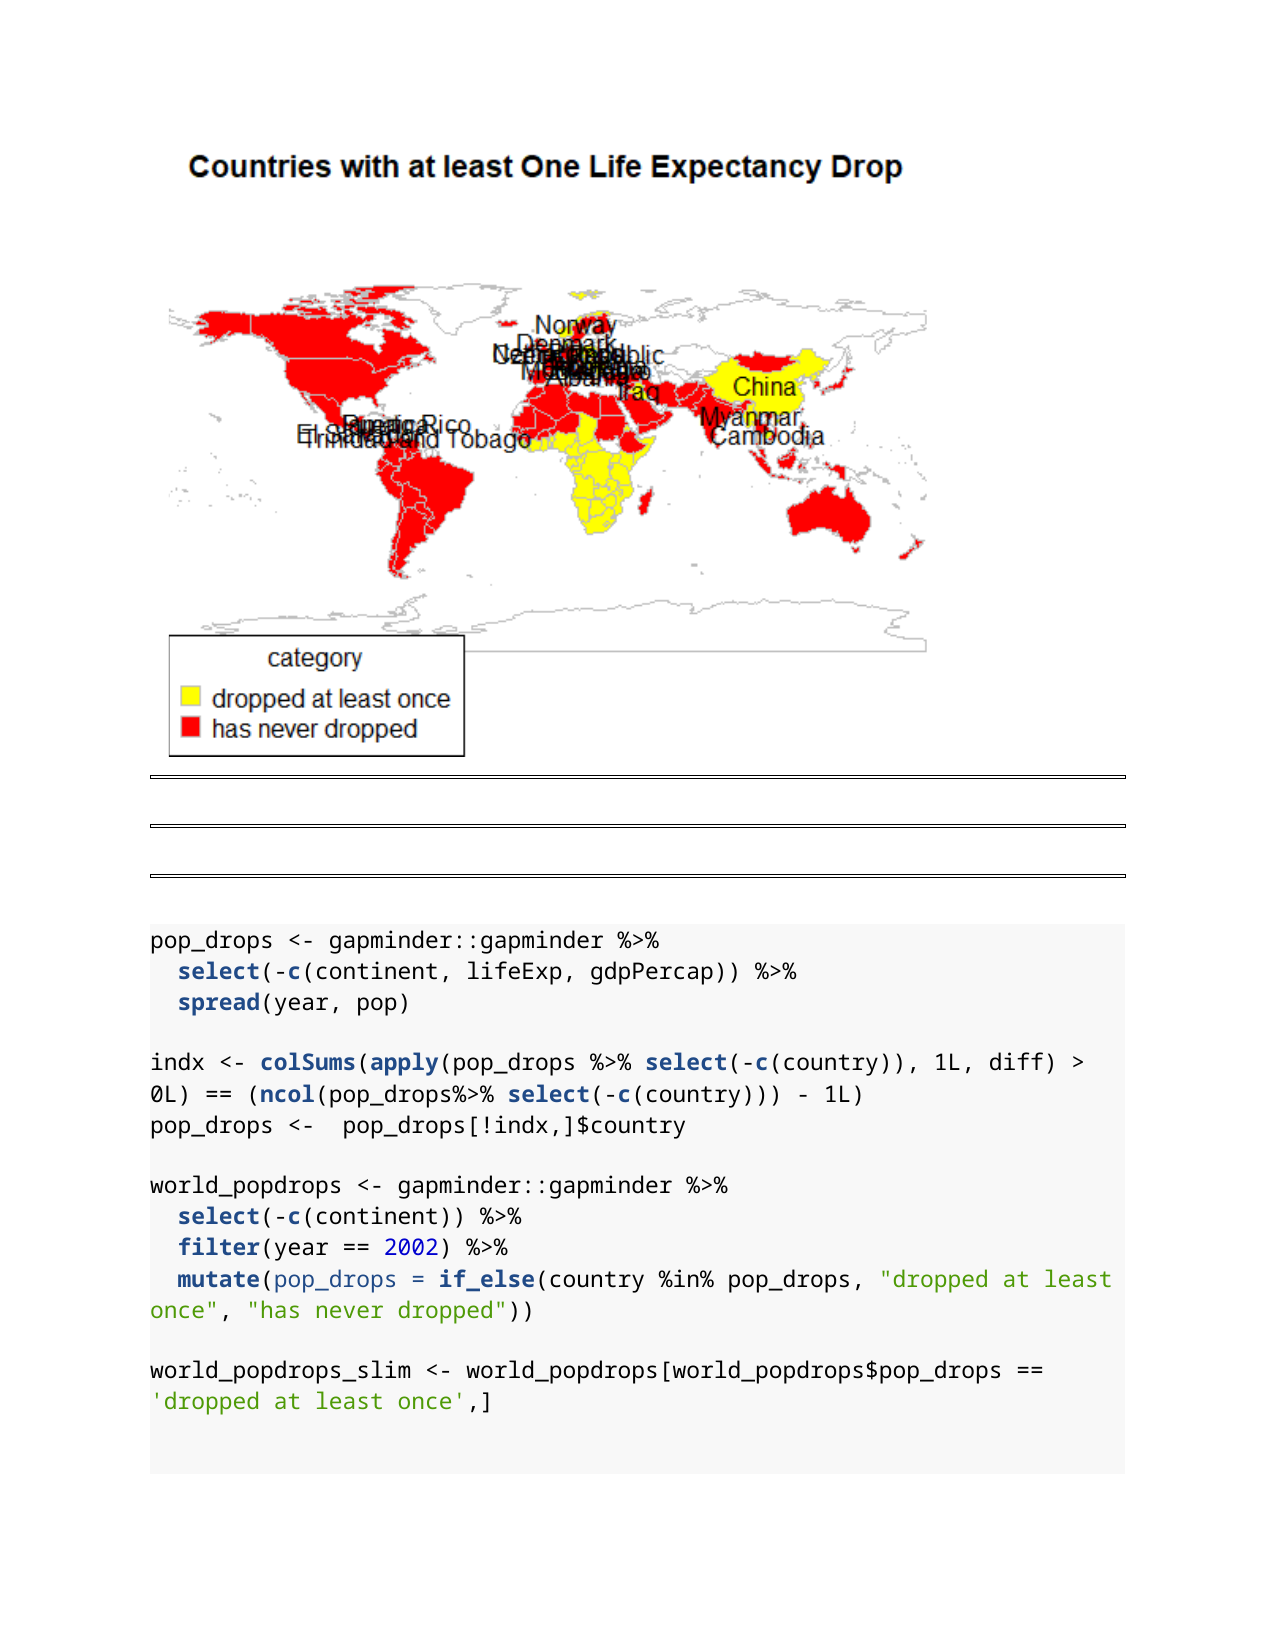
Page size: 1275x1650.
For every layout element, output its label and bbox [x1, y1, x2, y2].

picture [168, 150, 927, 757]
text [150, 924, 1125, 1474]
